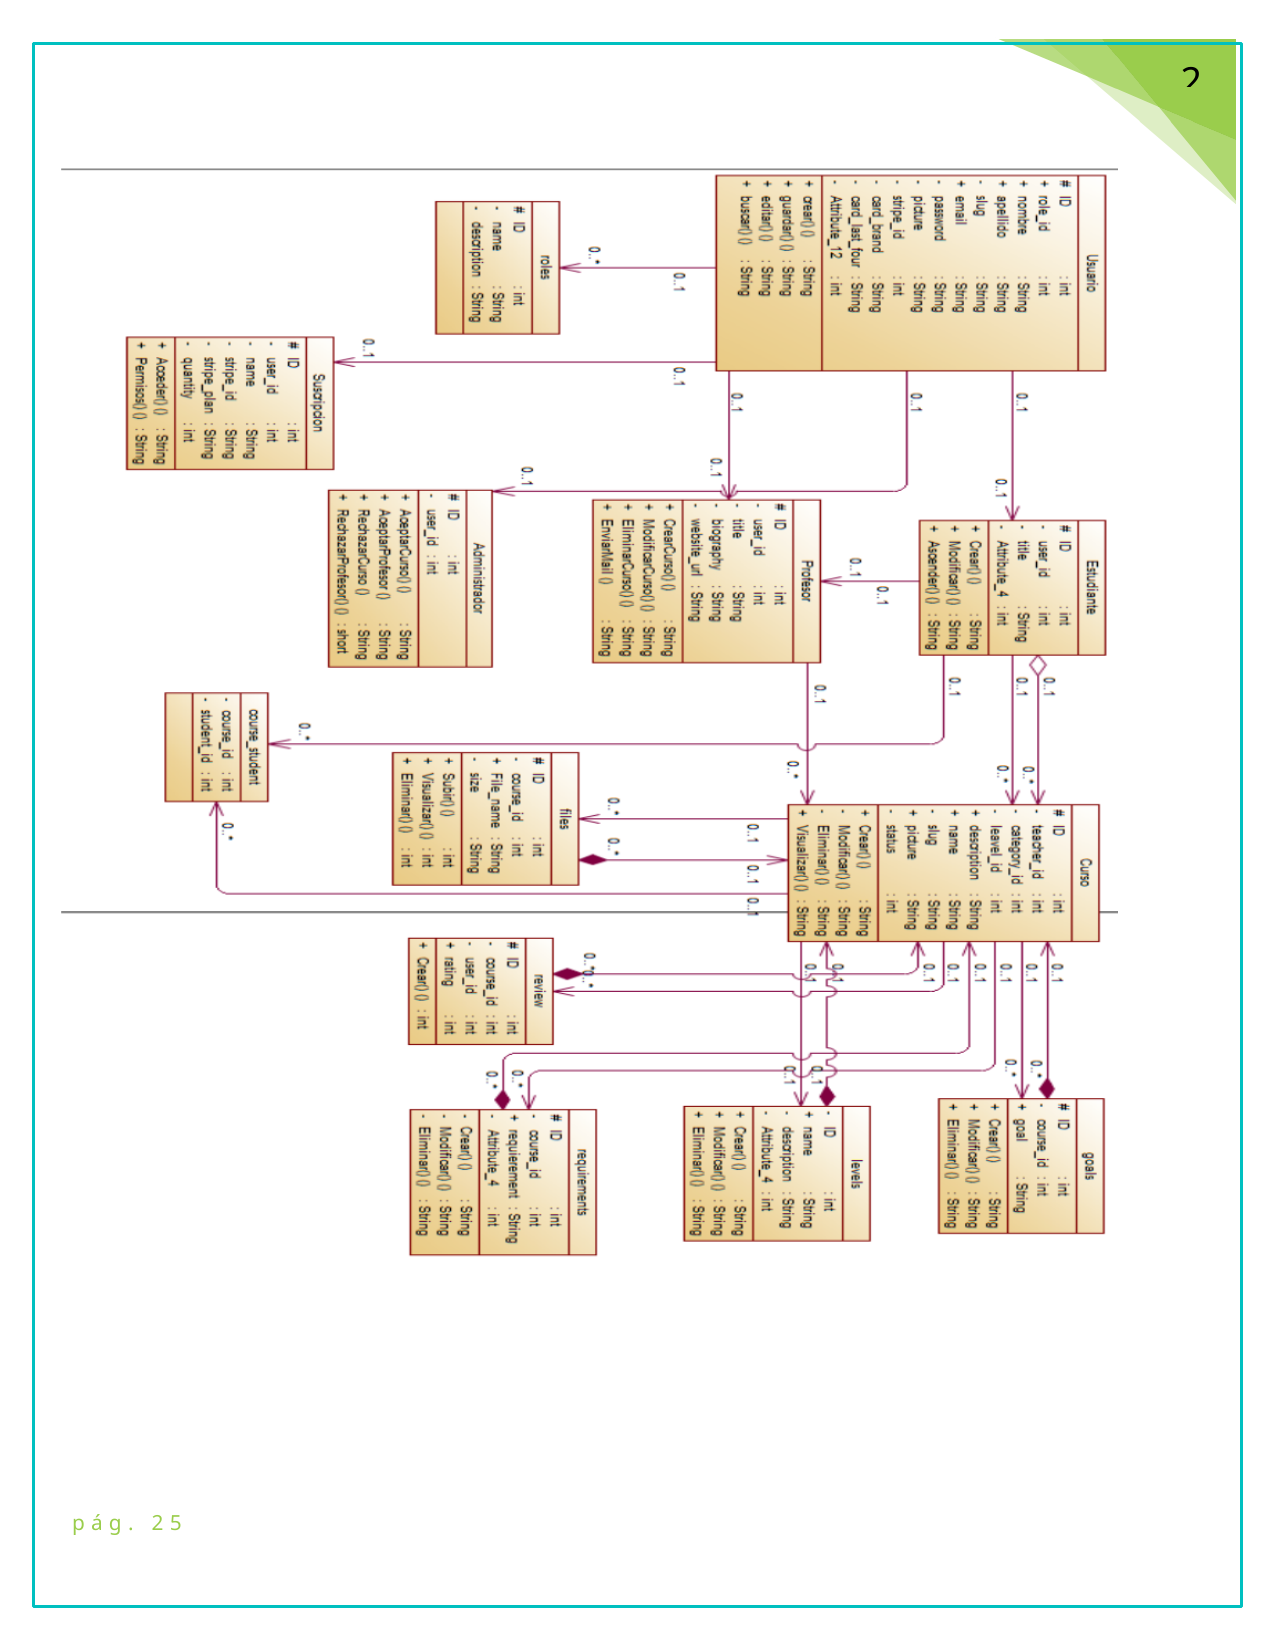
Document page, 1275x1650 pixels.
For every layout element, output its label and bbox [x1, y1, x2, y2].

picture [62, 45, 1236, 1325]
